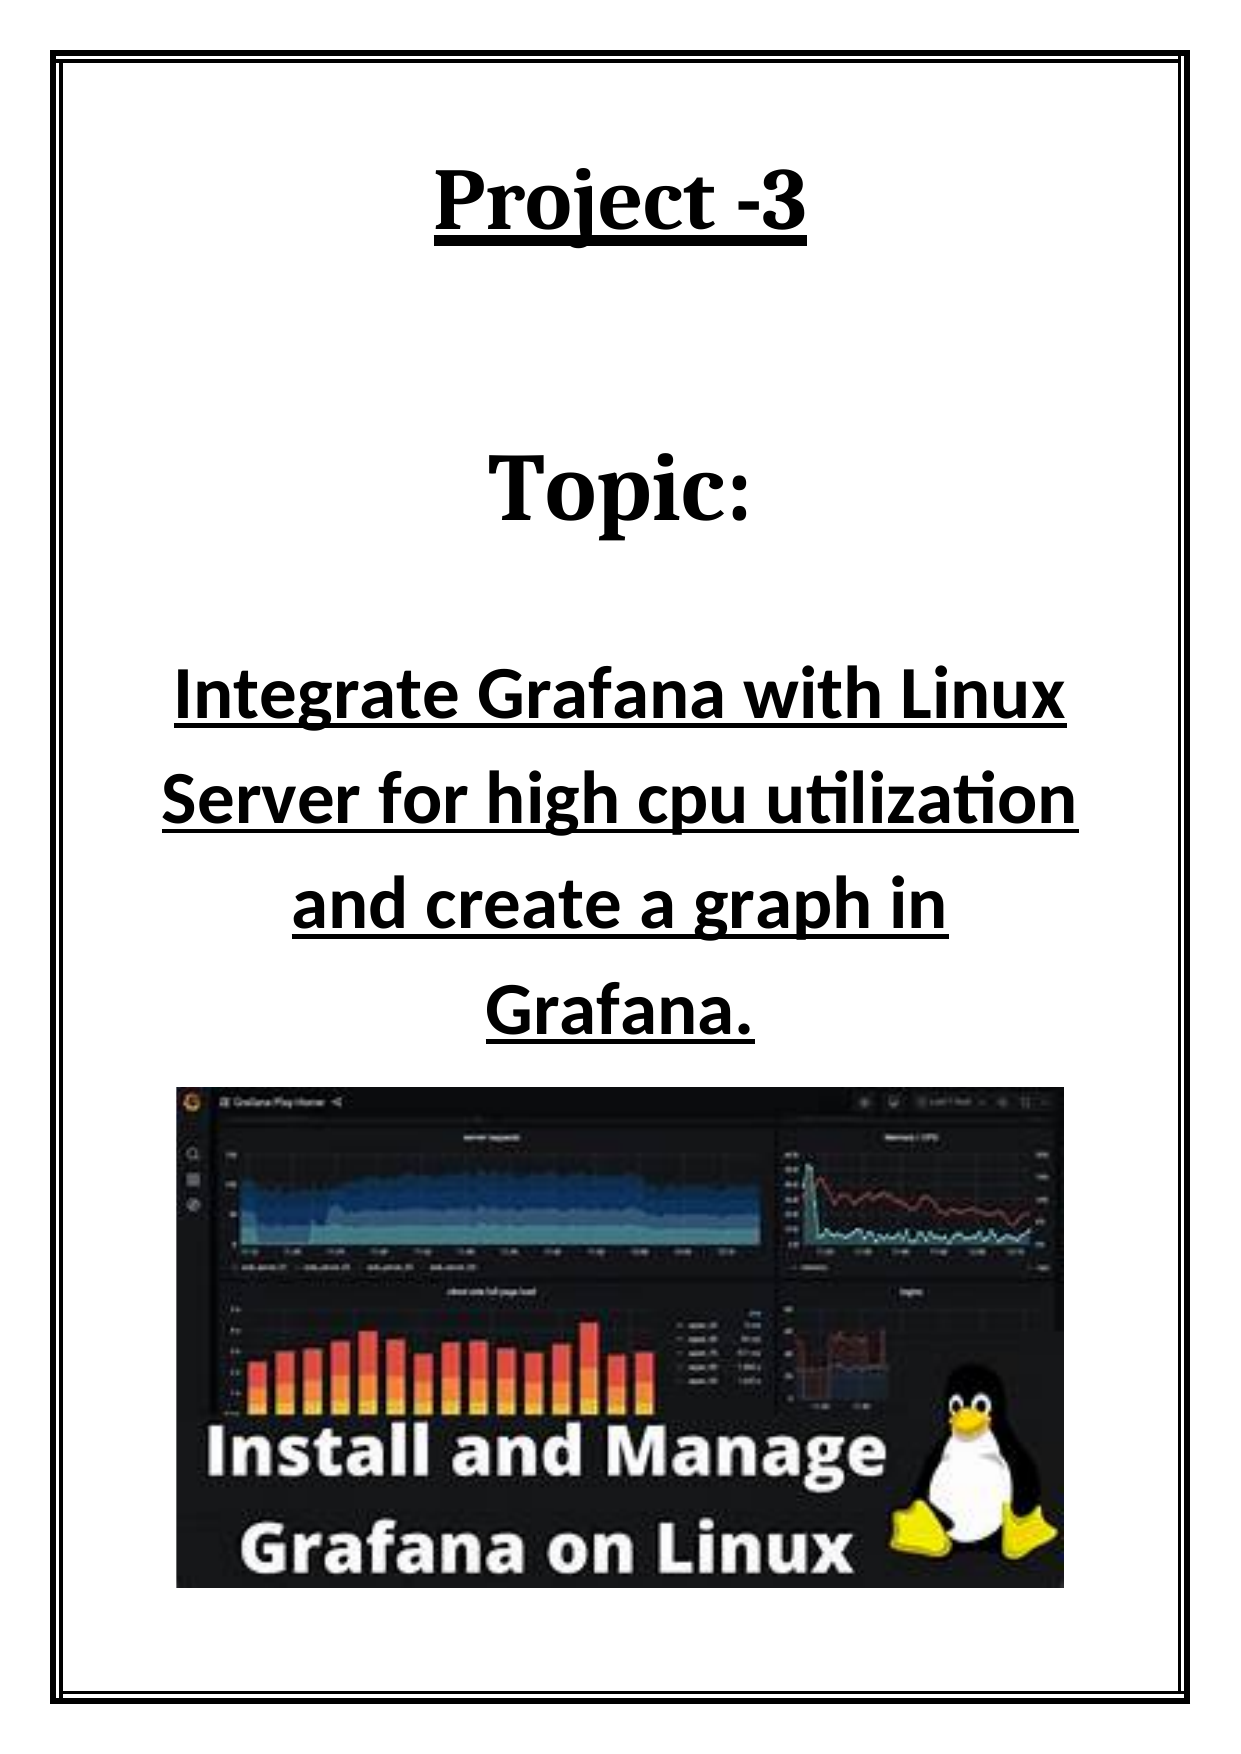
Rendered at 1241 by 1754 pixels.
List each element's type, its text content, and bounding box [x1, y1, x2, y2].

text Topic: [150, 433, 1090, 625]
text Project -3 [150, 150, 1090, 325]
text Integrate Grafana with Linux Server for high cpu utilization and create a graph in Grafana. [150, 646, 1090, 1053]
picture [176, 1087, 1064, 1588]
